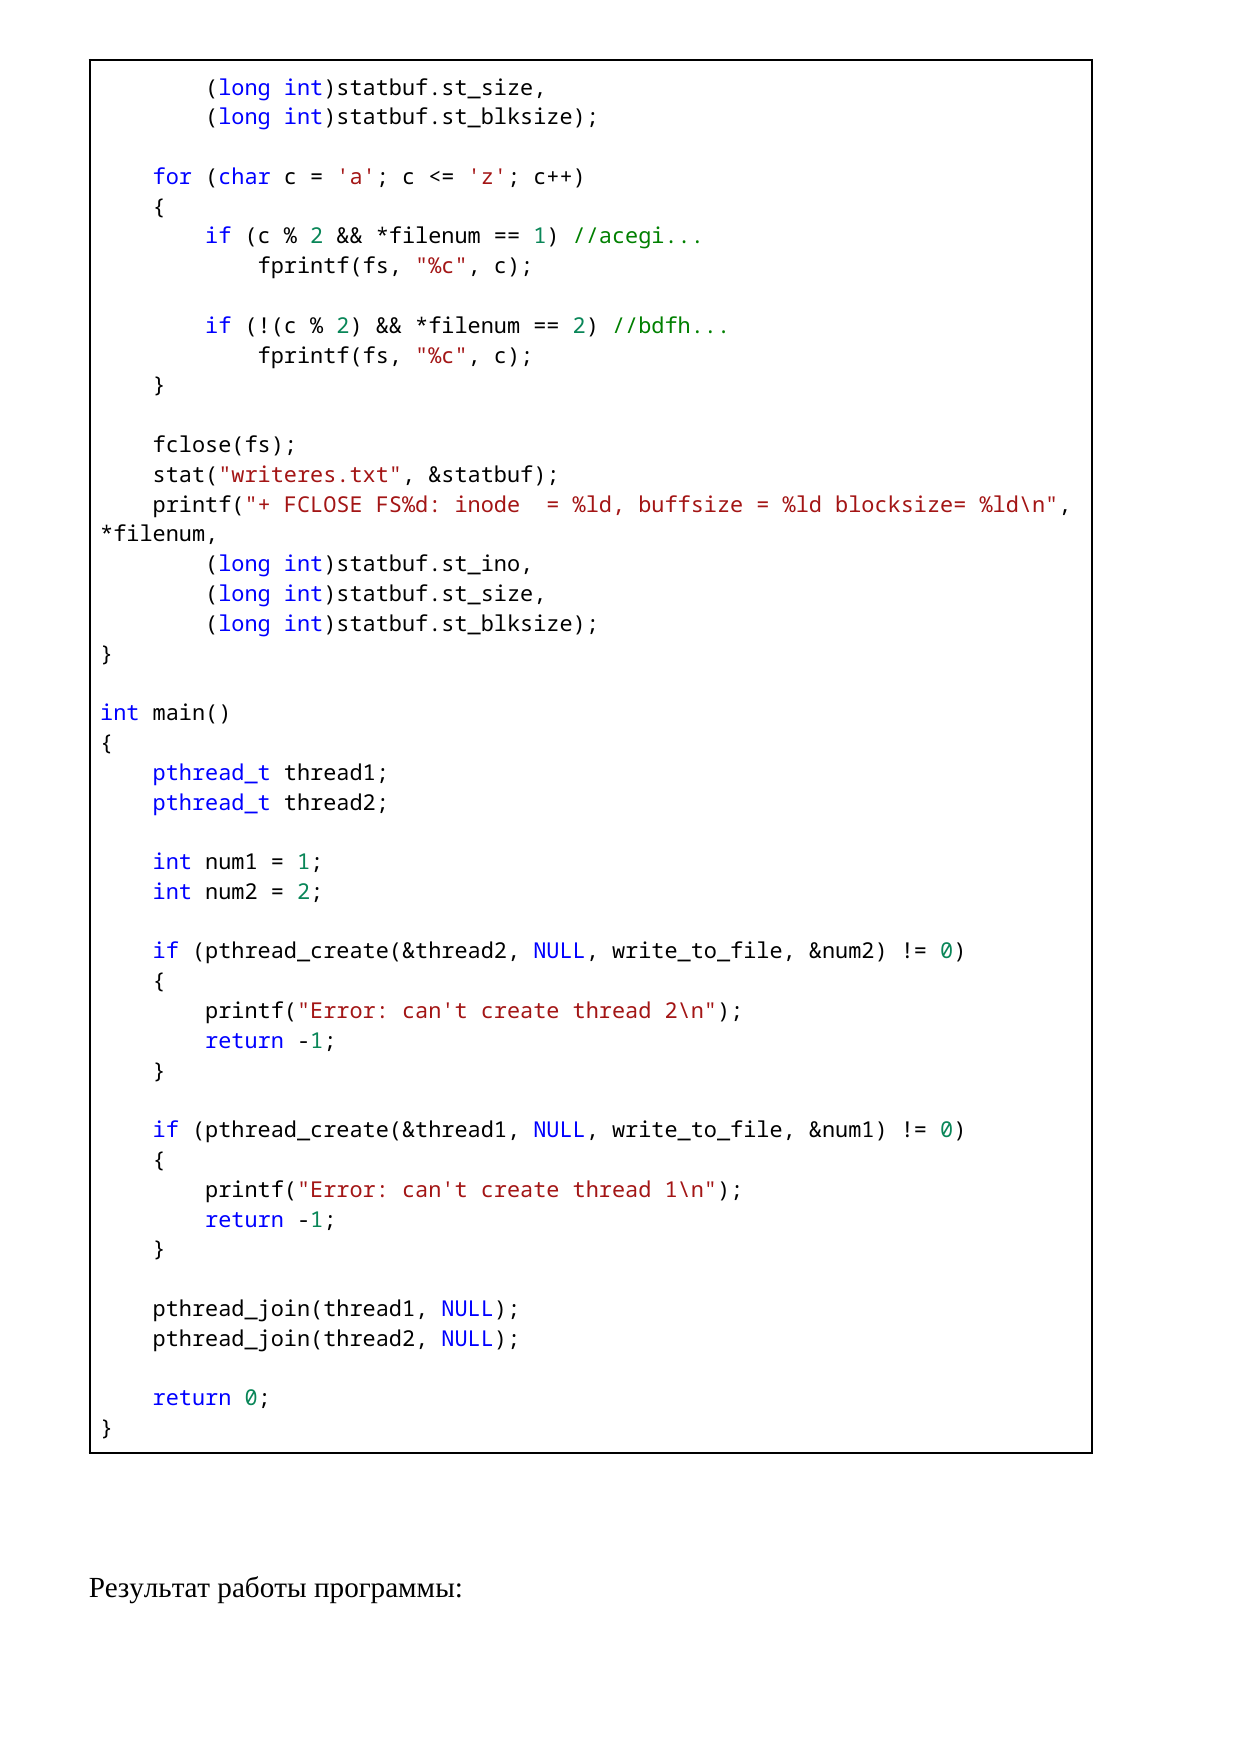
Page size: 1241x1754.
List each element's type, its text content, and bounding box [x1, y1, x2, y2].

text Результат работы программы: [88, 1570, 1090, 1603]
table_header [91, 61, 1091, 1452]
